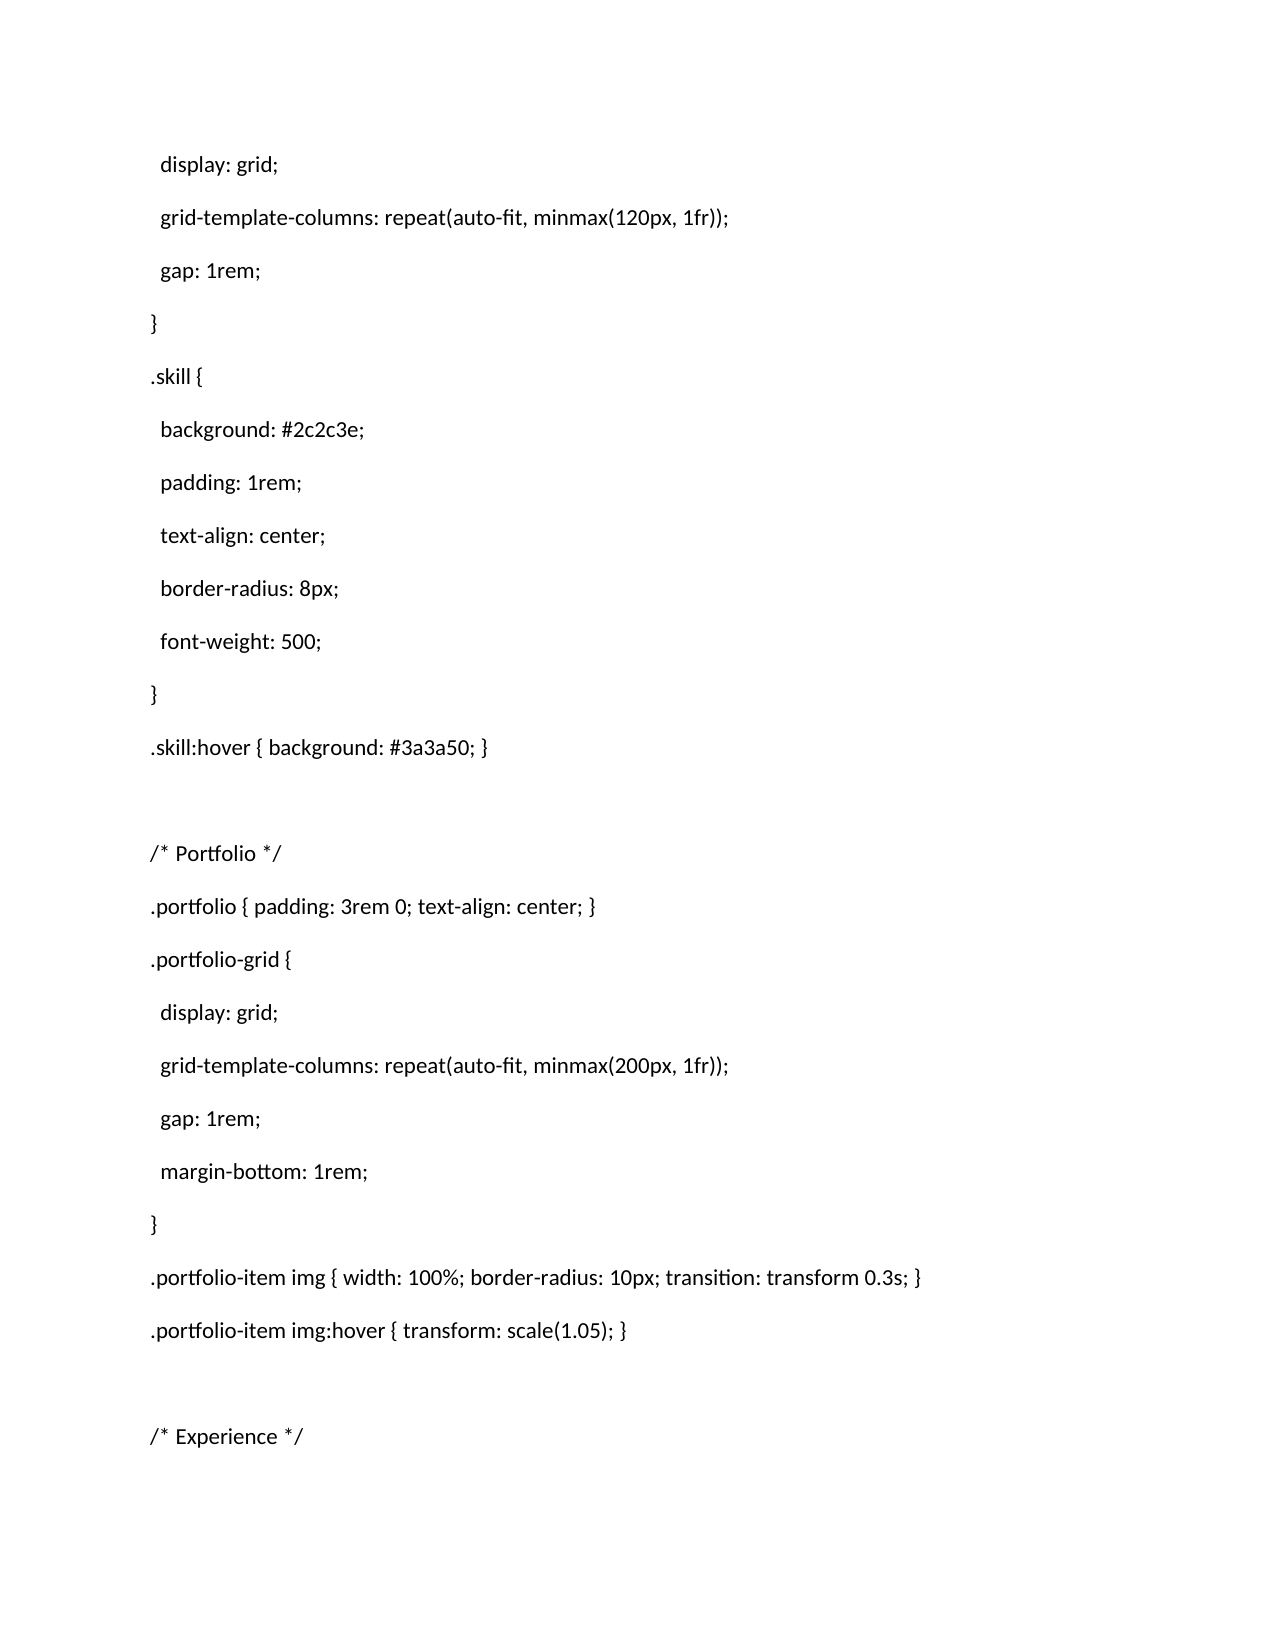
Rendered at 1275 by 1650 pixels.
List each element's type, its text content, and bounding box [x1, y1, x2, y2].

text .portfolio-grid { [150, 945, 1125, 973]
text } [150, 680, 1125, 708]
text .portfolio { padding: 3rem 0; text-align: center; } [150, 892, 1125, 920]
text .skill { [150, 362, 1125, 390]
text .skill:hover { background: #3a3a50; } [150, 733, 1125, 761]
text font-weight: 500; [150, 627, 1125, 655]
text background: #2c2c3e; [150, 415, 1125, 443]
text grid-template-columns: repeat(auto-fit, minmax(200px, 1fr)); [150, 1051, 1125, 1079]
text display: grid; [150, 150, 1125, 178]
text /* Portfolio */ [150, 839, 1125, 867]
text .portfolio-item img { width: 100%; border-radius: 10px; transition: transform 0.3s; } [150, 1263, 1125, 1291]
text gap: 1rem; [150, 256, 1125, 284]
text /* Experience */ [150, 1422, 1125, 1451]
text } [150, 1210, 1125, 1238]
text grid-template-columns: repeat(auto-fit, minmax(120px, 1fr)); [150, 203, 1125, 231]
text } [150, 309, 1125, 337]
text margin-bottom: 1rem; [150, 1157, 1125, 1185]
text gap: 1rem; [150, 1104, 1125, 1132]
text padding: 1rem; [150, 468, 1125, 496]
text .portfolio-item img:hover { transform: scale(1.05); } [150, 1316, 1125, 1344]
text border-radius: 8px; [150, 574, 1125, 602]
text display: grid; [150, 998, 1125, 1026]
text text-align: center; [150, 521, 1125, 549]
